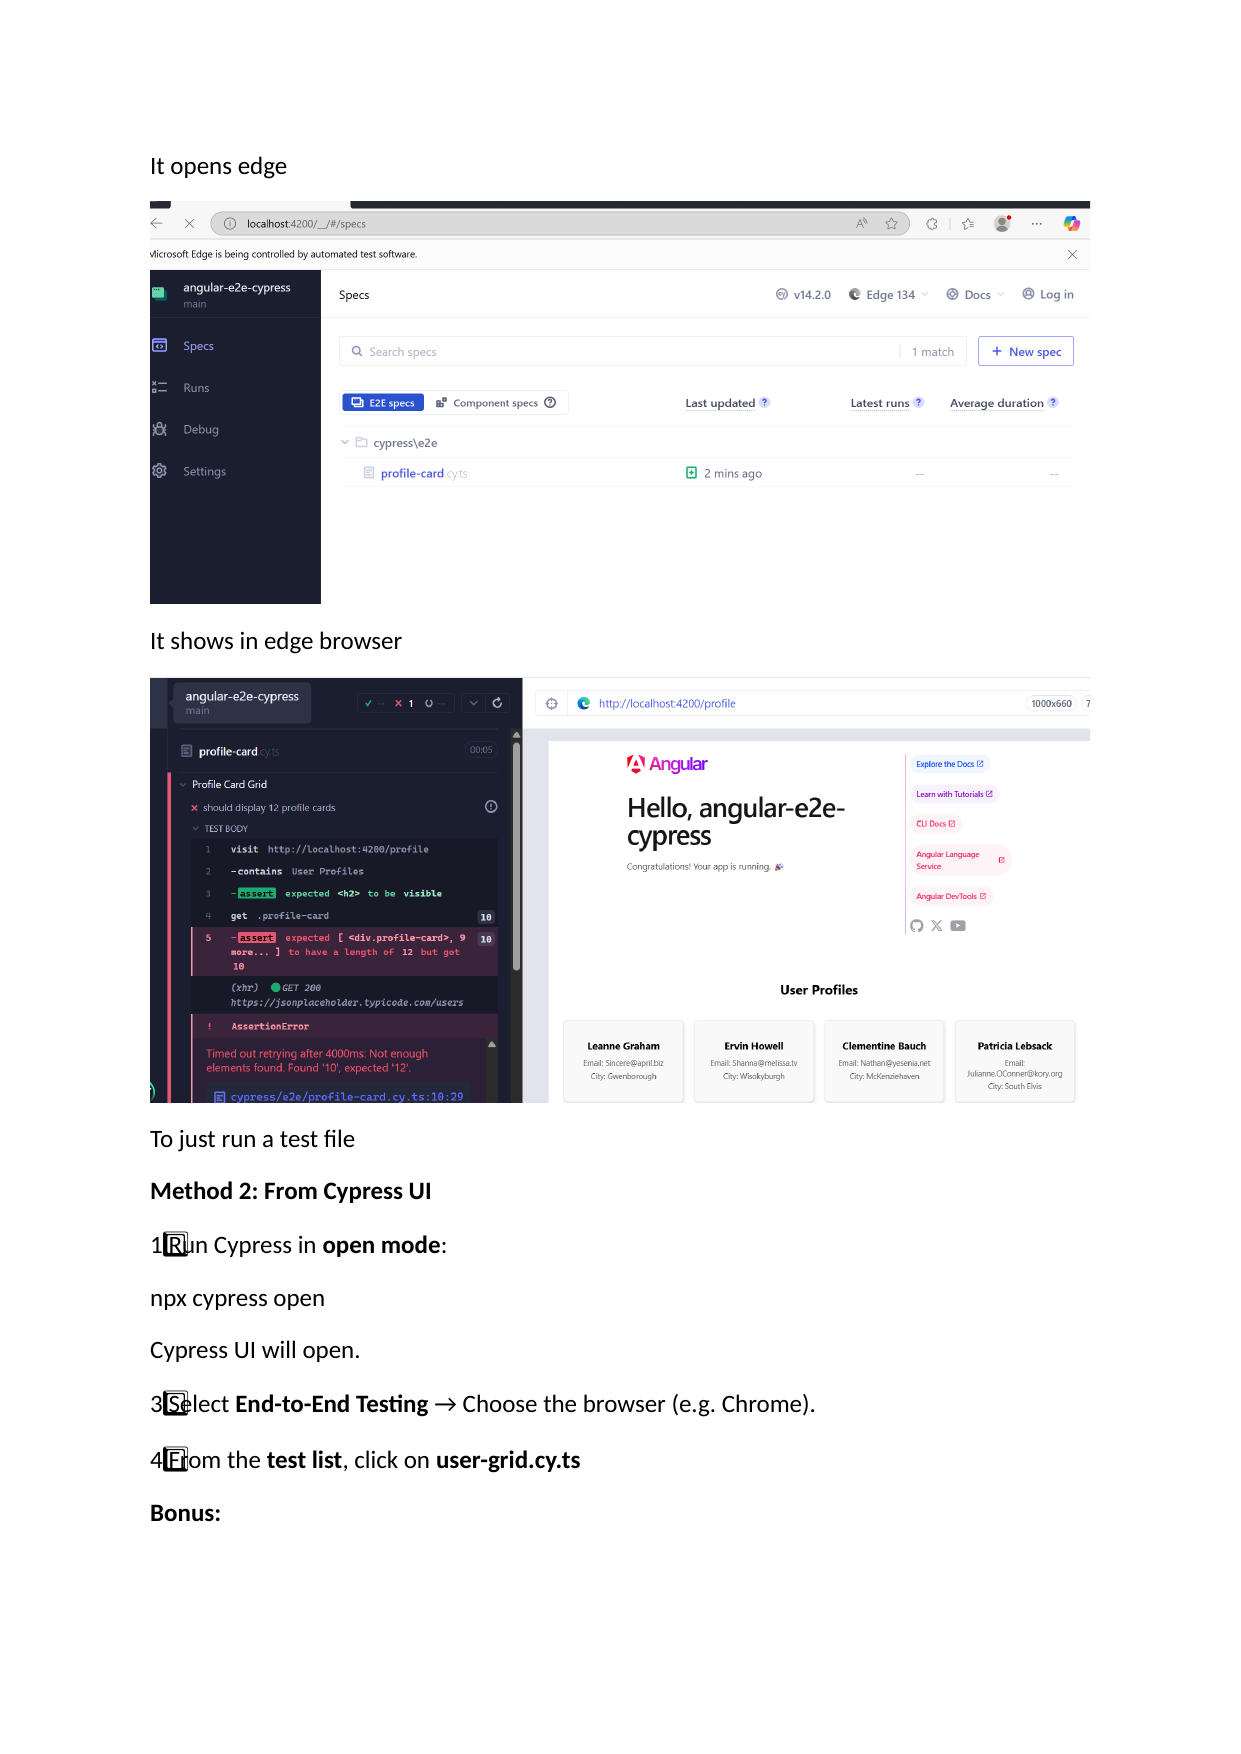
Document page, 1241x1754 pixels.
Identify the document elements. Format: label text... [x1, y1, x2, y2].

picture [150, 676, 1091, 1103]
text 3️⃣ Select End-to-End Testing → Choose the browser (e.g. Chrome). [150, 1386, 1090, 1420]
text 1️⃣ Run Cypress in open mode: [150, 1227, 1090, 1261]
text Cypress UI will open. [150, 1334, 1090, 1365]
text 4️⃣ From the test list, click on user-grid.cy.ts [150, 1442, 1090, 1476]
text To just run a test file [150, 1123, 1090, 1154]
picture [150, 201, 1091, 604]
text Method 2: From Cypress UI [150, 1175, 1090, 1206]
text It shows in edge browser [150, 625, 1090, 655]
text It opens edge [150, 150, 1090, 181]
text npx cypress open [150, 1282, 1090, 1313]
text Bonus: [150, 1497, 1090, 1528]
